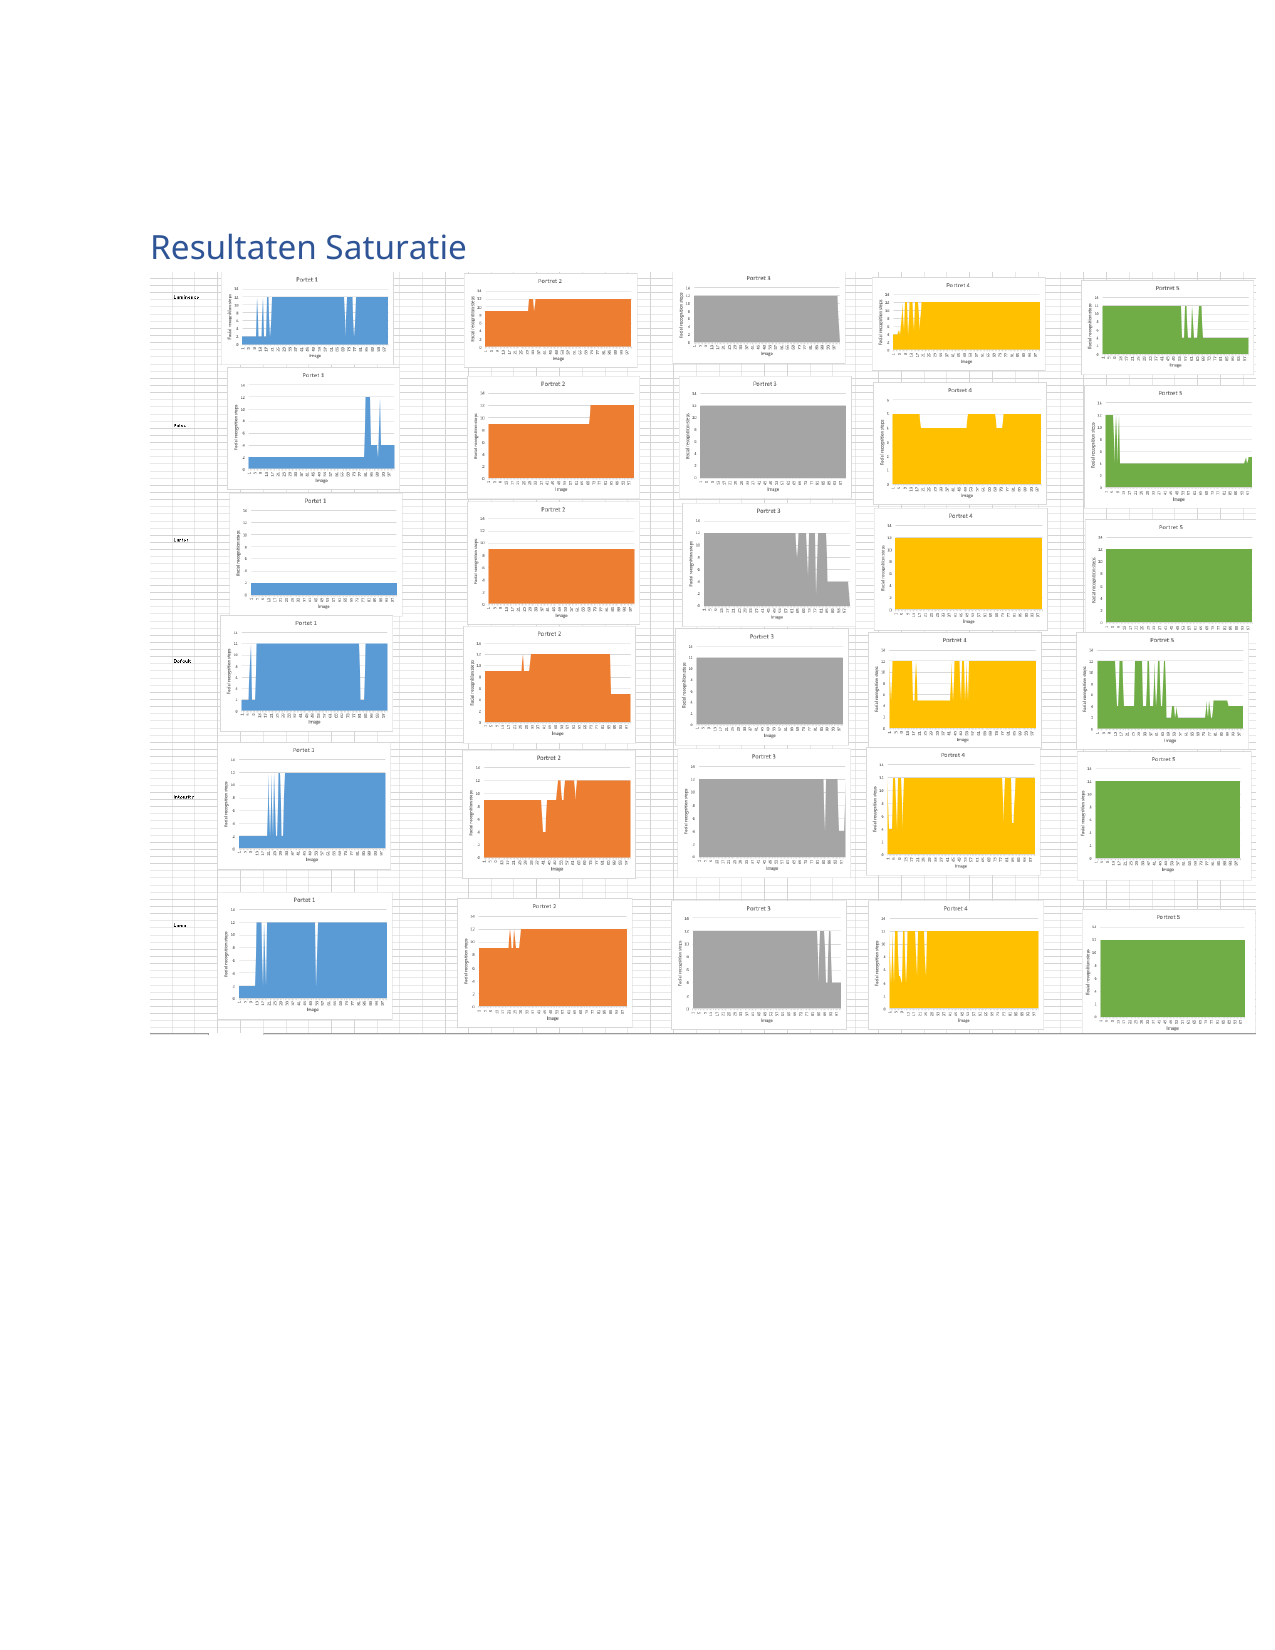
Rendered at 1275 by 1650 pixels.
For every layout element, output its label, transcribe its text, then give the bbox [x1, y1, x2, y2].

picture [150, 272, 1256, 1035]
subtitle Resultaten Saturatie [150, 224, 1125, 269]
